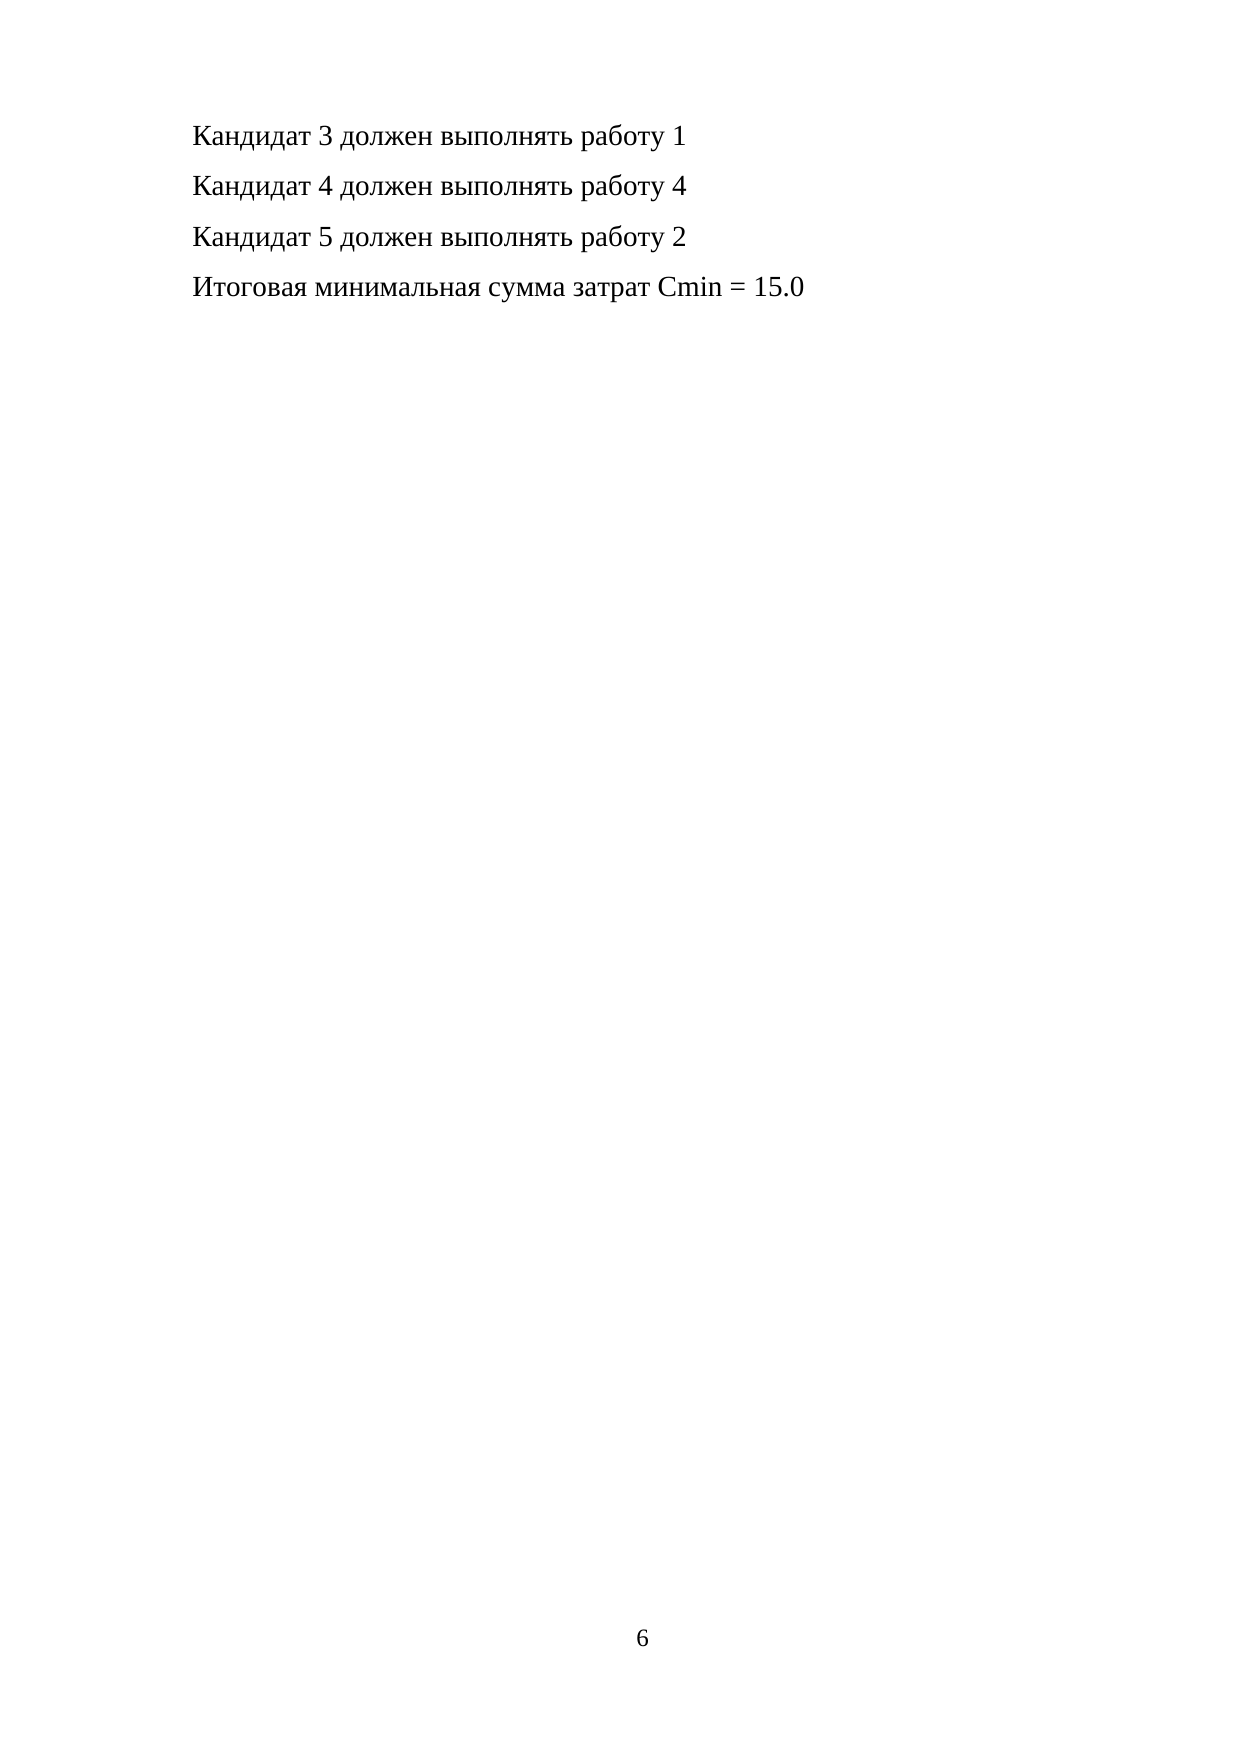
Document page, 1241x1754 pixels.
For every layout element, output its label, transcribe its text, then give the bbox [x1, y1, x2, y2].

text Итоговая минимальная сумма затрат Cmin = 15.0 [118, 269, 1167, 303]
text Кандидат 3 должен выполнять работу 1 [118, 118, 1167, 152]
text Кандидат 4 должен выполнять работу 4 [118, 168, 1167, 202]
text Кандидат 5 должен выполнять работу 2 [118, 219, 1167, 252]
